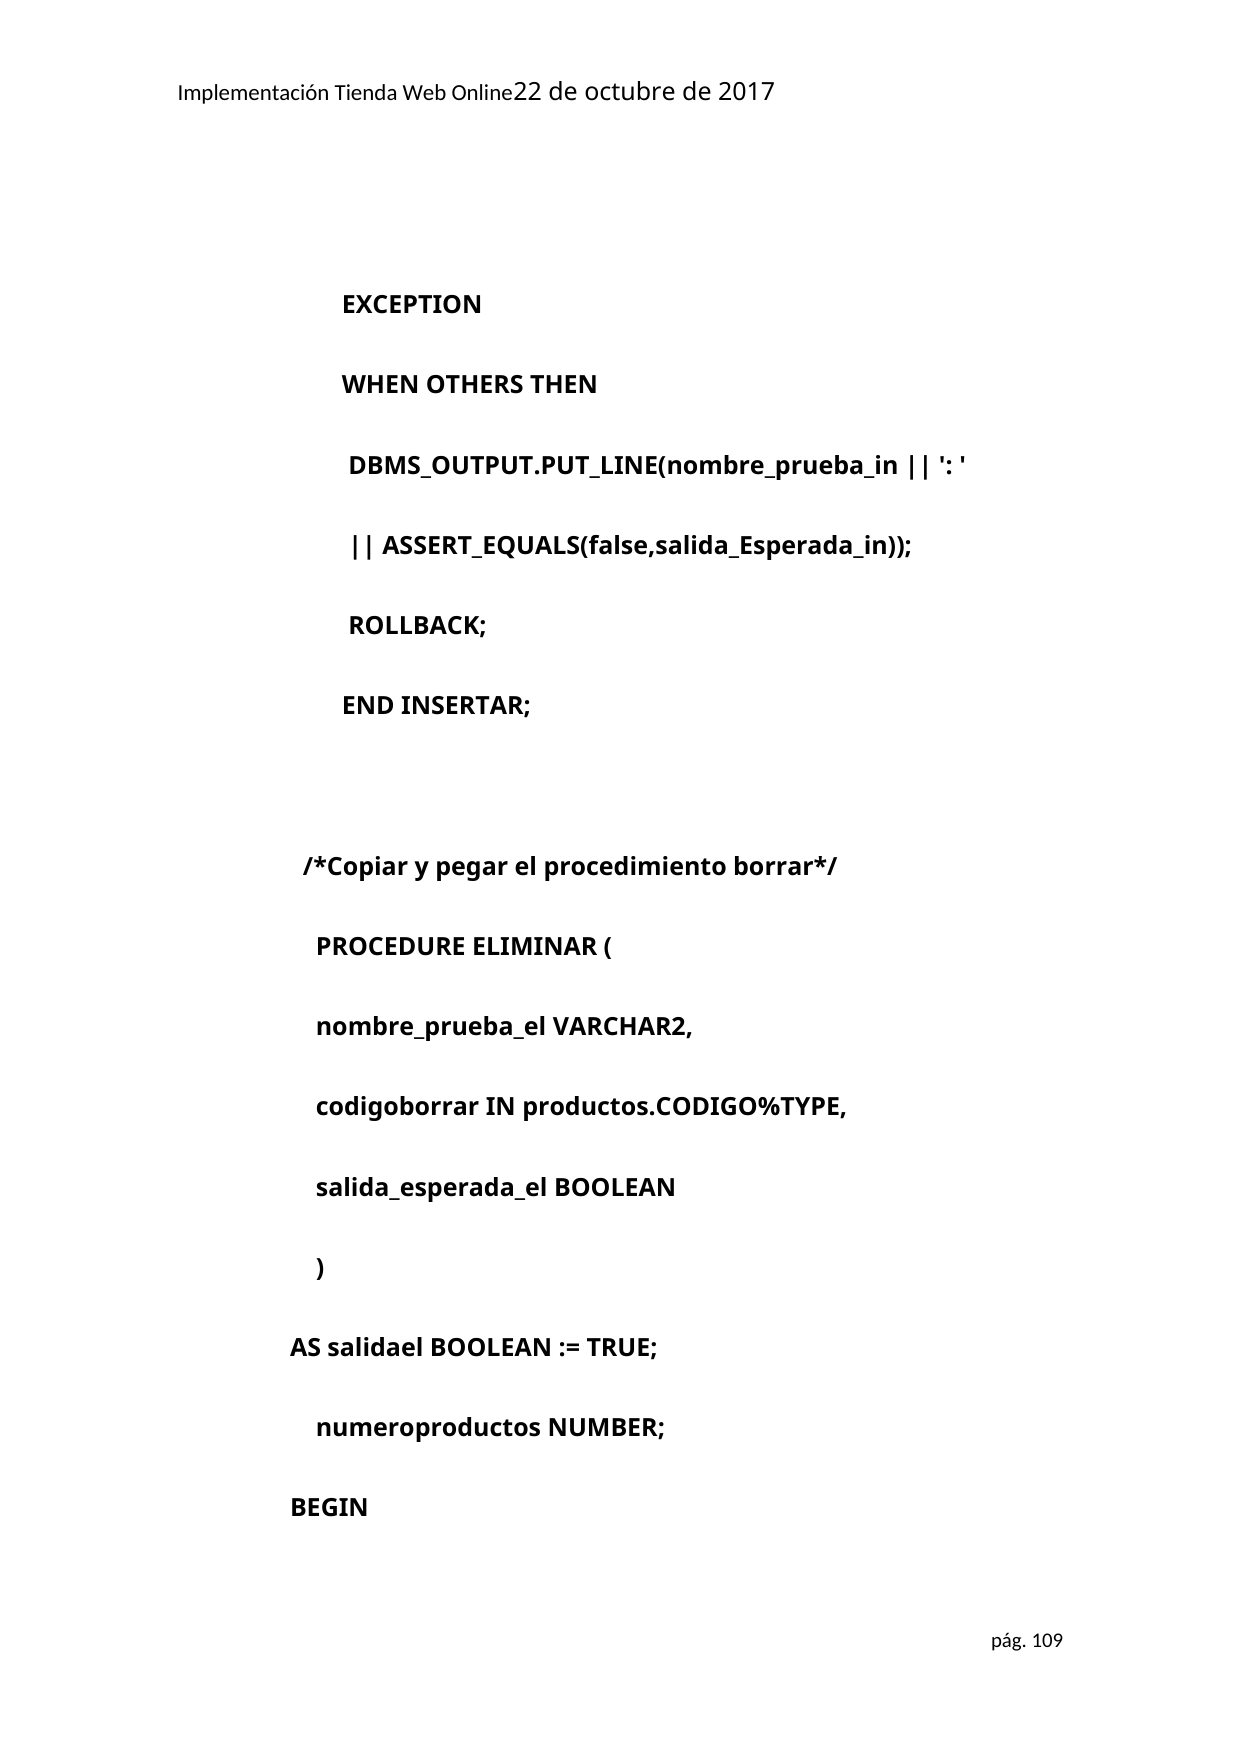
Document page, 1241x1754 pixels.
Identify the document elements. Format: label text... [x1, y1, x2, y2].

text numeroproductos NUMBER; [290, 1410, 1063, 1444]
text WHEN OTHERS THEN [290, 367, 1063, 401]
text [290, 447, 1063, 481]
text BEGIN [290, 1490, 1063, 1524]
text nombre_prueba_el VARCHAR2, [290, 1009, 1063, 1043]
text PROCEDURE ELIMINAR ( [290, 929, 1063, 963]
text salida_esperada_el BOOLEAN [290, 1169, 1063, 1203]
text AS salidael BOOLEAN := TRUE; [290, 1330, 1063, 1364]
text EXCEPTION [290, 287, 1063, 321]
text ) [290, 1249, 1063, 1283]
text codigoborrar IN productos.CODIGO%TYPE, [290, 1089, 1063, 1123]
text END INSERTAR; [290, 688, 1063, 722]
text /*Copiar y pegar el procedimiento borrar*/ [290, 848, 1063, 882]
text ROLLBACK; [290, 608, 1063, 642]
text || ASSERT_EQUALS(false,salida_Esperada_in)); [290, 528, 1063, 562]
